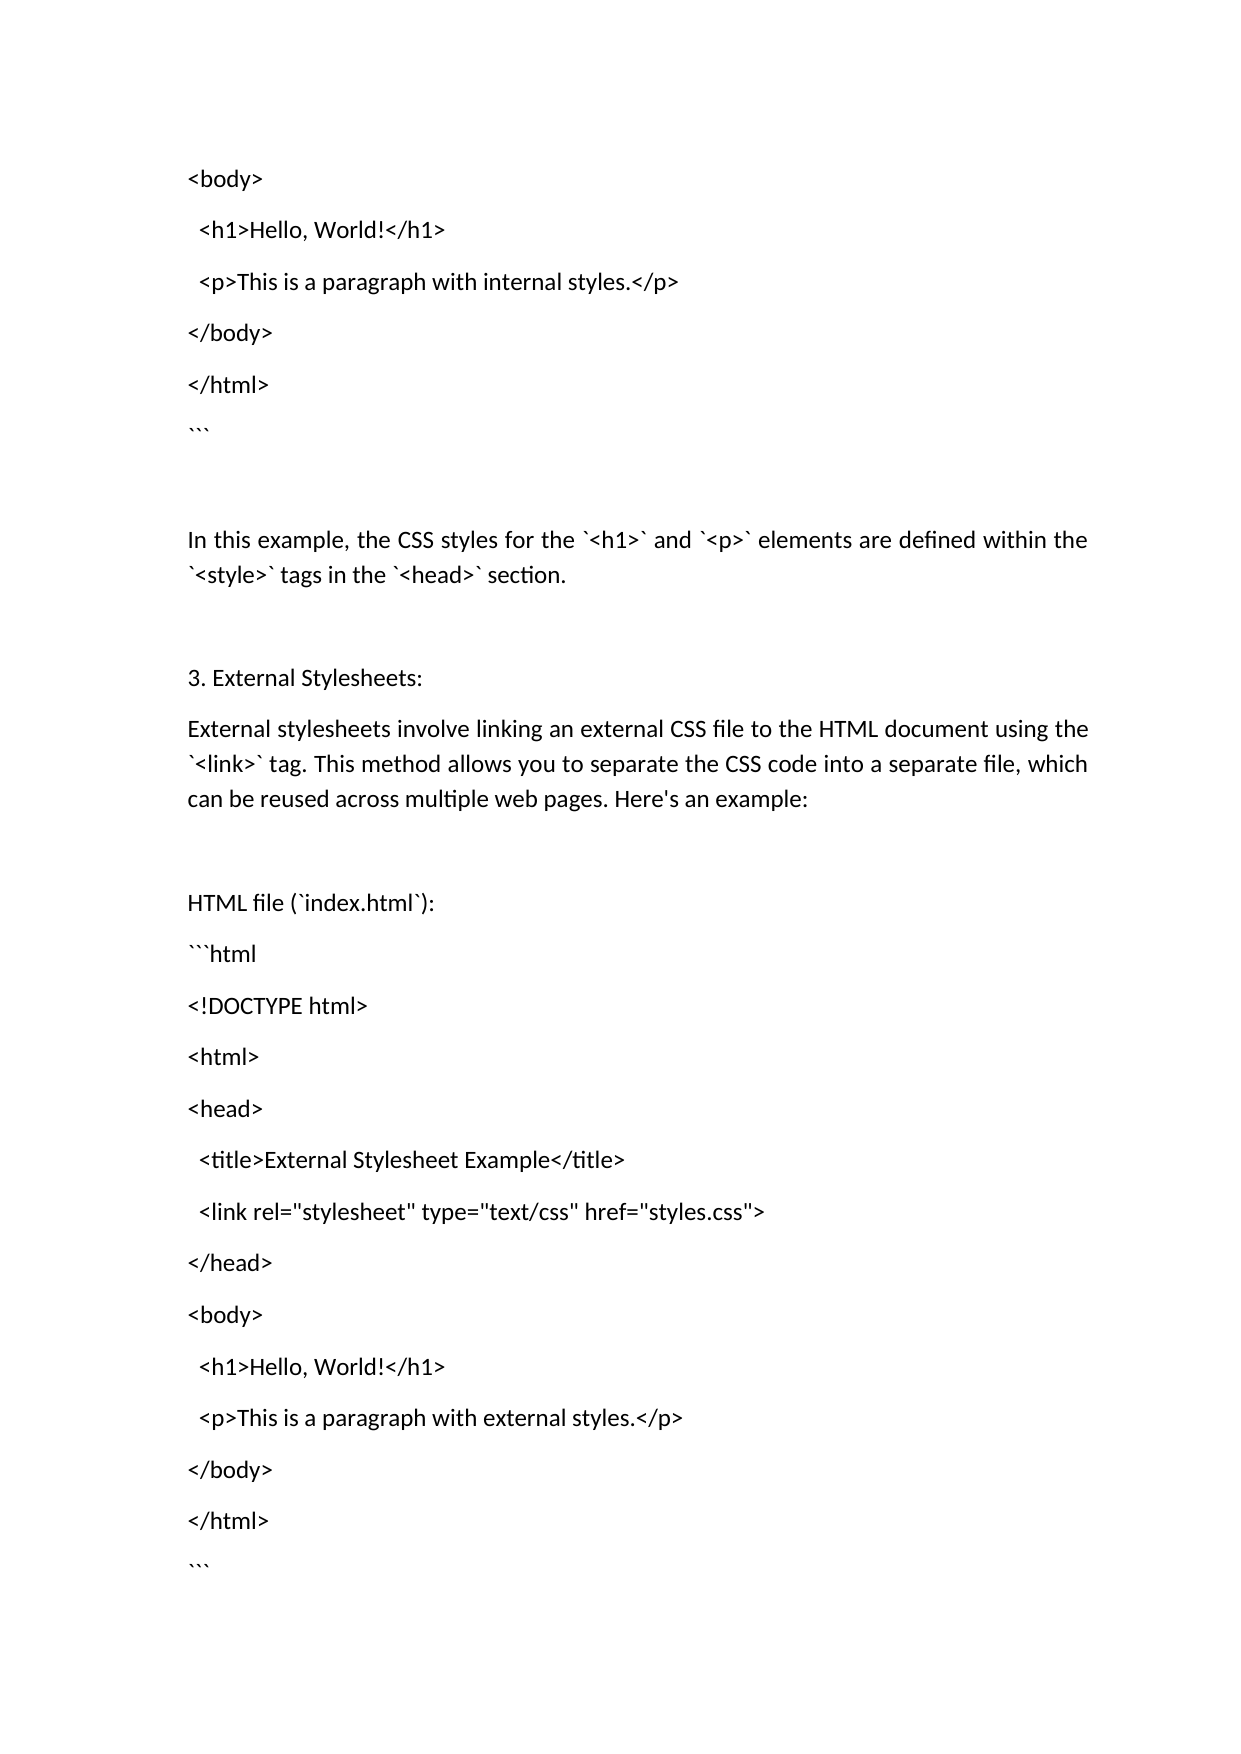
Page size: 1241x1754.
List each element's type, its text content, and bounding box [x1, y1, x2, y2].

text <p>This is a paragraph with internal styles.</p> [187, 265, 1090, 298]
text <link rel="stylesheet" type="text/css" href="styles.css"> [187, 1195, 1090, 1228]
text <h1>Hello, World!</h1> [187, 213, 1090, 246]
text ```html [187, 937, 1090, 970]
text <p>This is a paragraph with external styles.</p> [187, 1401, 1090, 1434]
text ``` [187, 420, 1090, 452]
text <head> [187, 1092, 1090, 1124]
text HTML file (`index.html`): [187, 886, 1090, 918]
text <body> [187, 162, 1090, 194]
text In this example, the CSS styles for the `<h1>` and `<p>` elements are defined within the `<style>` tags in the `<head>` section. [187, 523, 1090, 590]
text <title>External Stylesheet Example</title> [187, 1143, 1090, 1176]
text External stylesheets involve linking an external CSS file to the HTML document using the `<link>` tag. This method allows you to separate the CSS code into a separate file, which can be reused across multiple web pages. Here's an example: [187, 713, 1090, 815]
text <!DOCTYPE html> [187, 989, 1090, 1021]
text 3. External Stylesheets: [187, 661, 1090, 693]
text </html> [187, 368, 1090, 401]
text <h1>Hello, World!</h1> [187, 1350, 1090, 1382]
text </body> [187, 317, 1090, 349]
text ``` [187, 1556, 1090, 1588]
text </head> [187, 1247, 1090, 1279]
text <html> [187, 1040, 1090, 1073]
text <body> [187, 1298, 1090, 1331]
text </html> [187, 1504, 1090, 1537]
text </body> [187, 1453, 1090, 1485]
